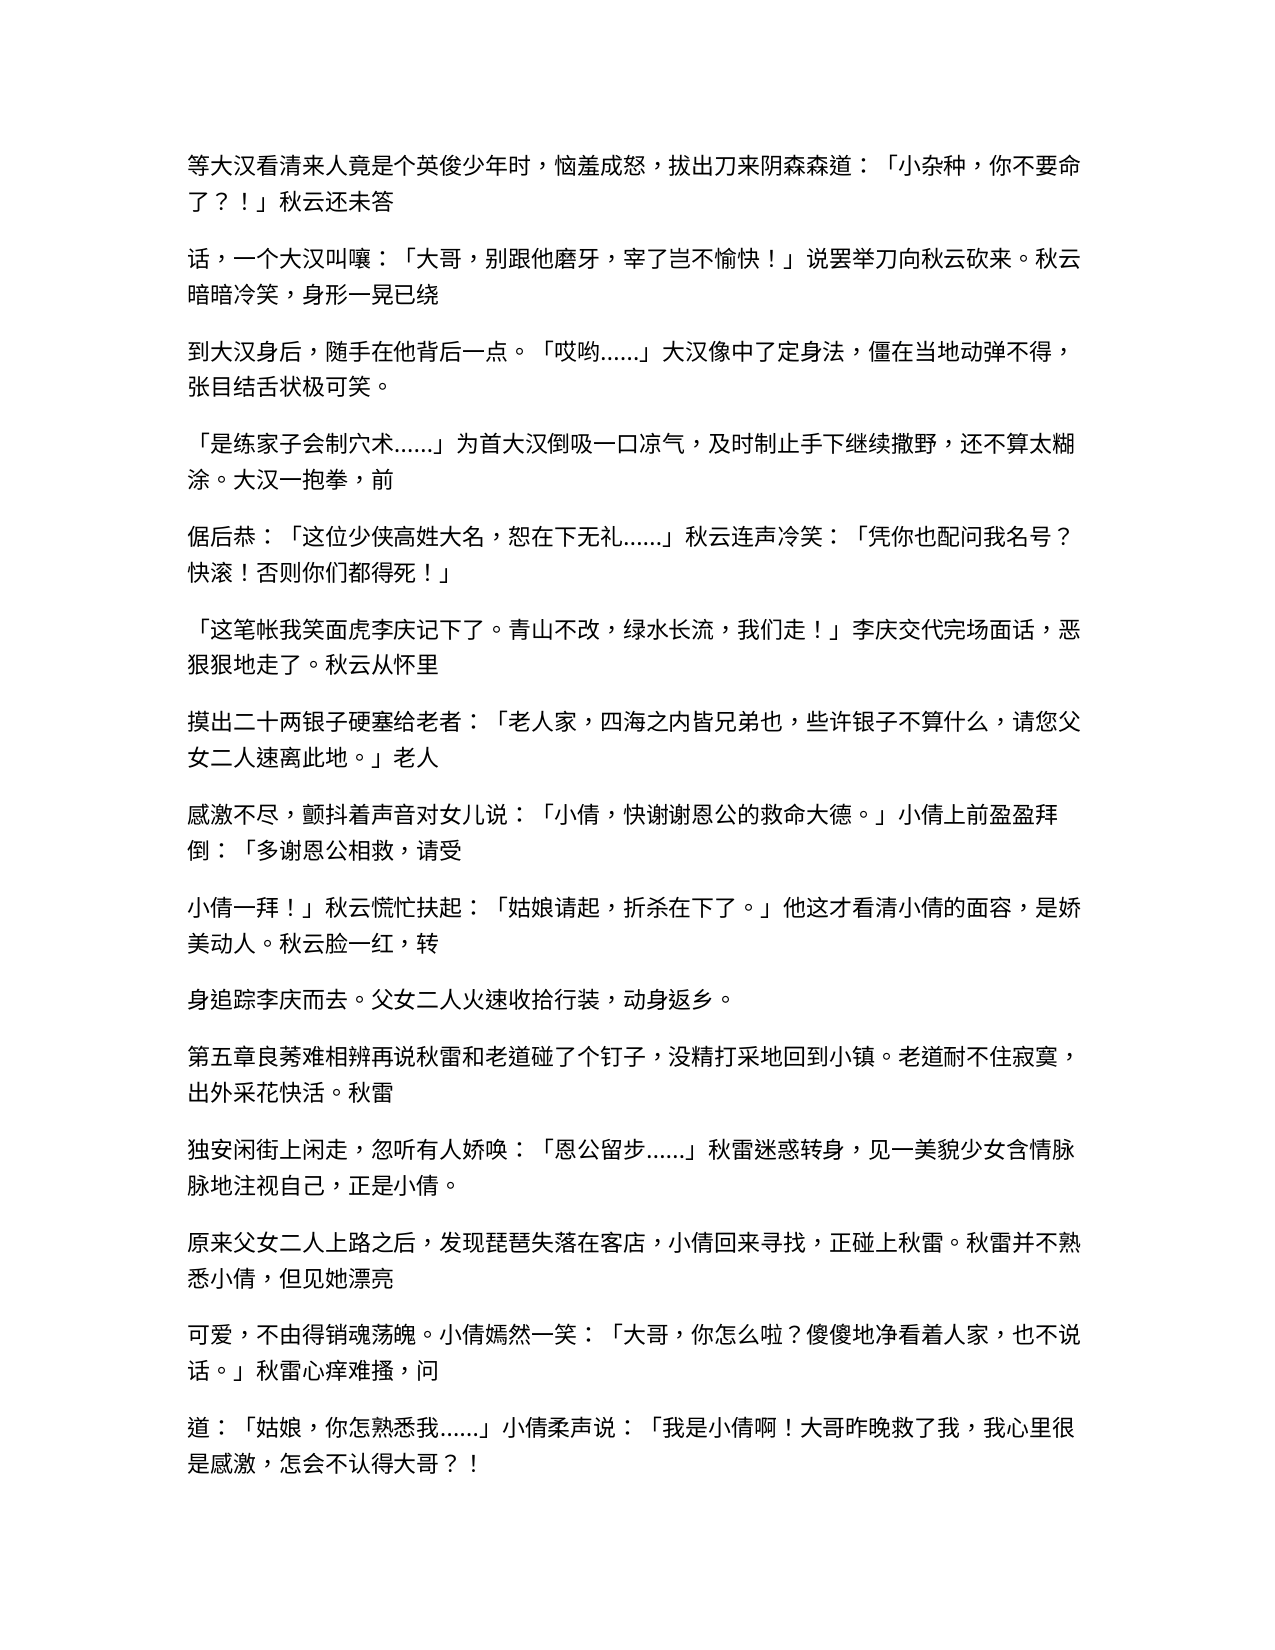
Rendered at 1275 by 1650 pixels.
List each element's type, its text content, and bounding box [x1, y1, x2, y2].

text 「这笔帐我笑面虎李庆记下了。青山不改，绿水长流，我们走！」李庆交代完场面话，恶狠狠地走了。秋云从怀里 [187, 613, 1087, 681]
text 道：「姑娘，你怎熟悉我……」小倩柔声说：「我是小倩啊！大哥昨晚救了我，我心里很是感激，怎会不认得大哥？！ [187, 1412, 1087, 1479]
text 到大汉身后，随手在他背后一点。「哎哟……」大汉像中了定身法，僵在当地动弹不得，张目结舌状极可笑。 [187, 335, 1087, 403]
text 独安闲街上闲走，忽听有人娇唤：「恩公留步……」秋雷迷惑转身，见一美貌少女含情脉脉地注视自己，正是小倩。 [187, 1134, 1087, 1201]
text 摸出二十两银子硬塞给老者：「老人家，四海之内皆兄弟也，些许银子不算什么，请您父女二人速离此地。」老人 [187, 706, 1087, 773]
text 小倩一拜！」秋云慌忙扶起：「姑娘请起，折杀在下了。」他这才看清小倩的面容，是娇美动人。秋云脸一红，转 [187, 892, 1087, 959]
text 话，一个大汉叫嚷：「大哥，别跟他磨牙，宰了岂不愉快！」说罢举刀向秋云砍来。秋云暗暗冷笑，身形一晃已绕 [187, 243, 1087, 310]
text 可爱，不由得销魂荡魄。小倩嫣然一笑：「大哥，你怎么啦？傻傻地净看着人家，也不说话。」秋雷心痒难搔，问 [187, 1319, 1087, 1386]
text 第五章良莠难相辨再说秋雷和老道碰了个钉子，没精打采地回到小镇。老道耐不住寂寞，出外采花快活。秋雷 [187, 1041, 1087, 1108]
text 「是练家子会制穴术……」为首大汉倒吸一口凉气，及时制止手下继续撒野，还不算太糊涂。大汉一抱拳，前 [187, 428, 1087, 495]
text 倨后恭：「这位少侠高姓大名，恕在下无礼……」秋云连声冷笑：「凭你也配问我名号？快滚！否则你们都得死！」 [187, 521, 1087, 588]
text 等大汉看清来人竟是个英俊少年时，恼羞成怒，拔出刀来阴森森道：「小杂种，你不要命了？！」秋云还未答 [187, 150, 1087, 217]
text 感激不尽，颤抖着声音对女儿说：「小倩，快谢谢恩公的救命大德。」小倩上前盈盈拜倒：「多谢恩公相救，请受 [187, 799, 1087, 866]
text 原来父女二人上路之后，发现琵琶失落在客店，小倩回来寻找，正碰上秋雷。秋雷并不熟悉小倩，但见她漂亮 [187, 1227, 1087, 1294]
text 身追踪李庆而去。父女二人火速收拾行装，动身返乡。 [187, 984, 1087, 1016]
